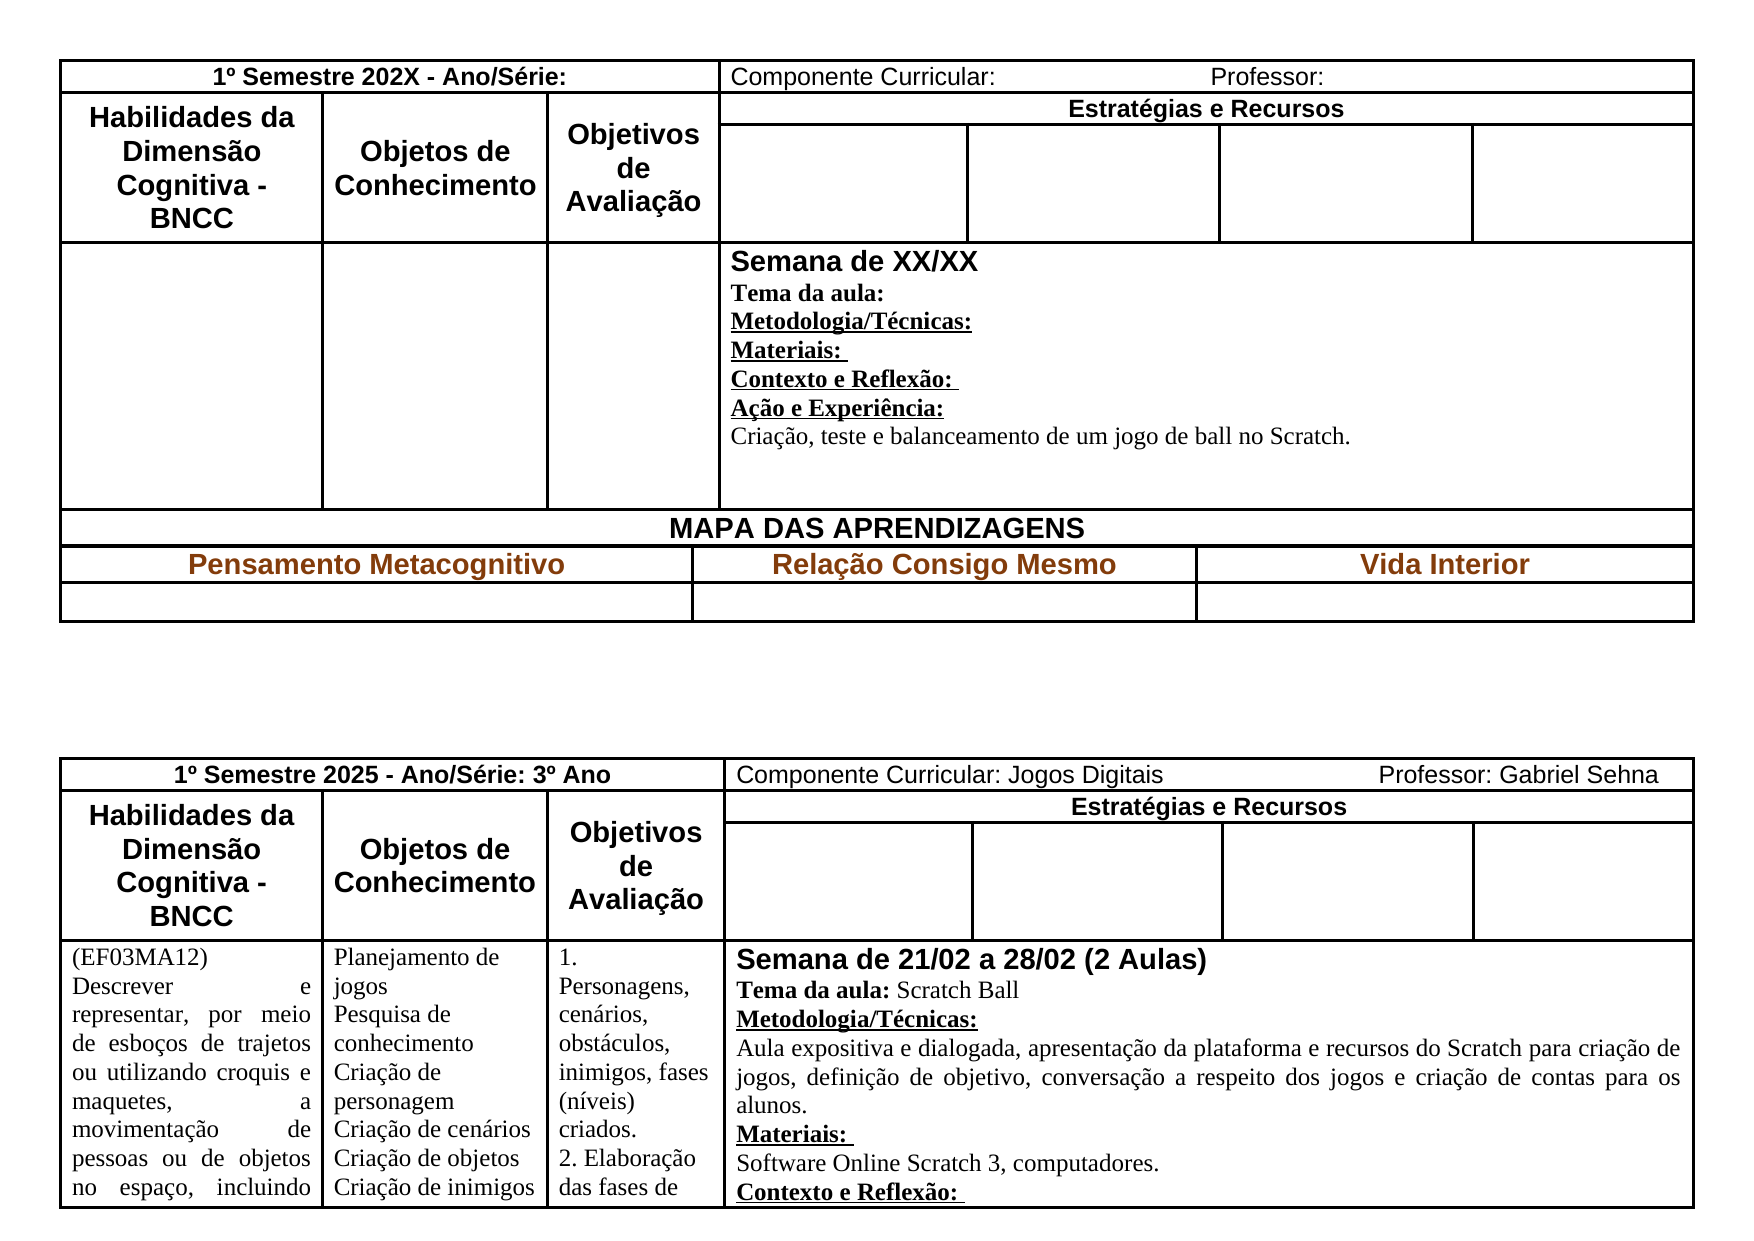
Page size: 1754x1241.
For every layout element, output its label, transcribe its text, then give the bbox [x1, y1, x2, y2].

table_cell Pensamento Metacognitivo [62, 548, 691, 581]
table_cell [324, 244, 546, 508]
table_cell [726, 824, 971, 939]
table_cell Semana de XX/XX Tema da aula: Metodologia/Técnicas: Materiais: Contexto e Reflexão: Ação e Experiência: Criação, teste e balanceamento de um jogo de ball no Scratch. [721, 244, 1692, 508]
table_header Componente Curricular: Jogos Digitais Professor: Gabriel Sehna [726, 760, 1692, 789]
table_cell [721, 126, 966, 241]
table_cell Habilidades da Dimensão Cognitiva - BNCC [62, 792, 321, 939]
table_cell [1221, 126, 1471, 241]
table_cell Relação Consigo Mesmo [694, 548, 1195, 581]
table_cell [726, 942, 1692, 1206]
table_header 1º Semestre 2025 - Ano/Série: 3º Ano [62, 760, 723, 789]
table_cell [324, 942, 546, 1206]
table_cell Vida Interior [1198, 548, 1692, 581]
table_cell [62, 584, 691, 620]
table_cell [549, 942, 723, 1206]
table_header 1º Semestre 202X - Ano/Série: [62, 62, 718, 91]
table_cell Objetos de Conhecimento [324, 792, 546, 939]
table_cell [1474, 126, 1692, 241]
table_header Componente Curricular: Professor: [721, 62, 1692, 91]
table_cell [974, 824, 1221, 939]
table_cell [1198, 584, 1692, 620]
table_cell [549, 244, 718, 508]
table_cell Objetivos de Avaliação [549, 94, 718, 241]
table_cell [694, 584, 1195, 620]
table_cell [969, 126, 1218, 241]
table_cell [62, 244, 321, 508]
table_cell Estratégias e Recursos [721, 94, 1692, 123]
table_cell Objetivos de Avaliação [549, 792, 723, 939]
table_cell Objetos de Conhecimento [324, 94, 546, 241]
table_cell Habilidades da Dimensão Cognitiva - BNCC [62, 94, 321, 241]
table_cell Estratégias e Recursos [726, 792, 1692, 821]
table_cell [1475, 824, 1692, 939]
table_cell [1224, 824, 1472, 939]
table_cell MAPA DAS APRENDIZAGENS [62, 511, 1692, 544]
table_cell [62, 942, 321, 1206]
